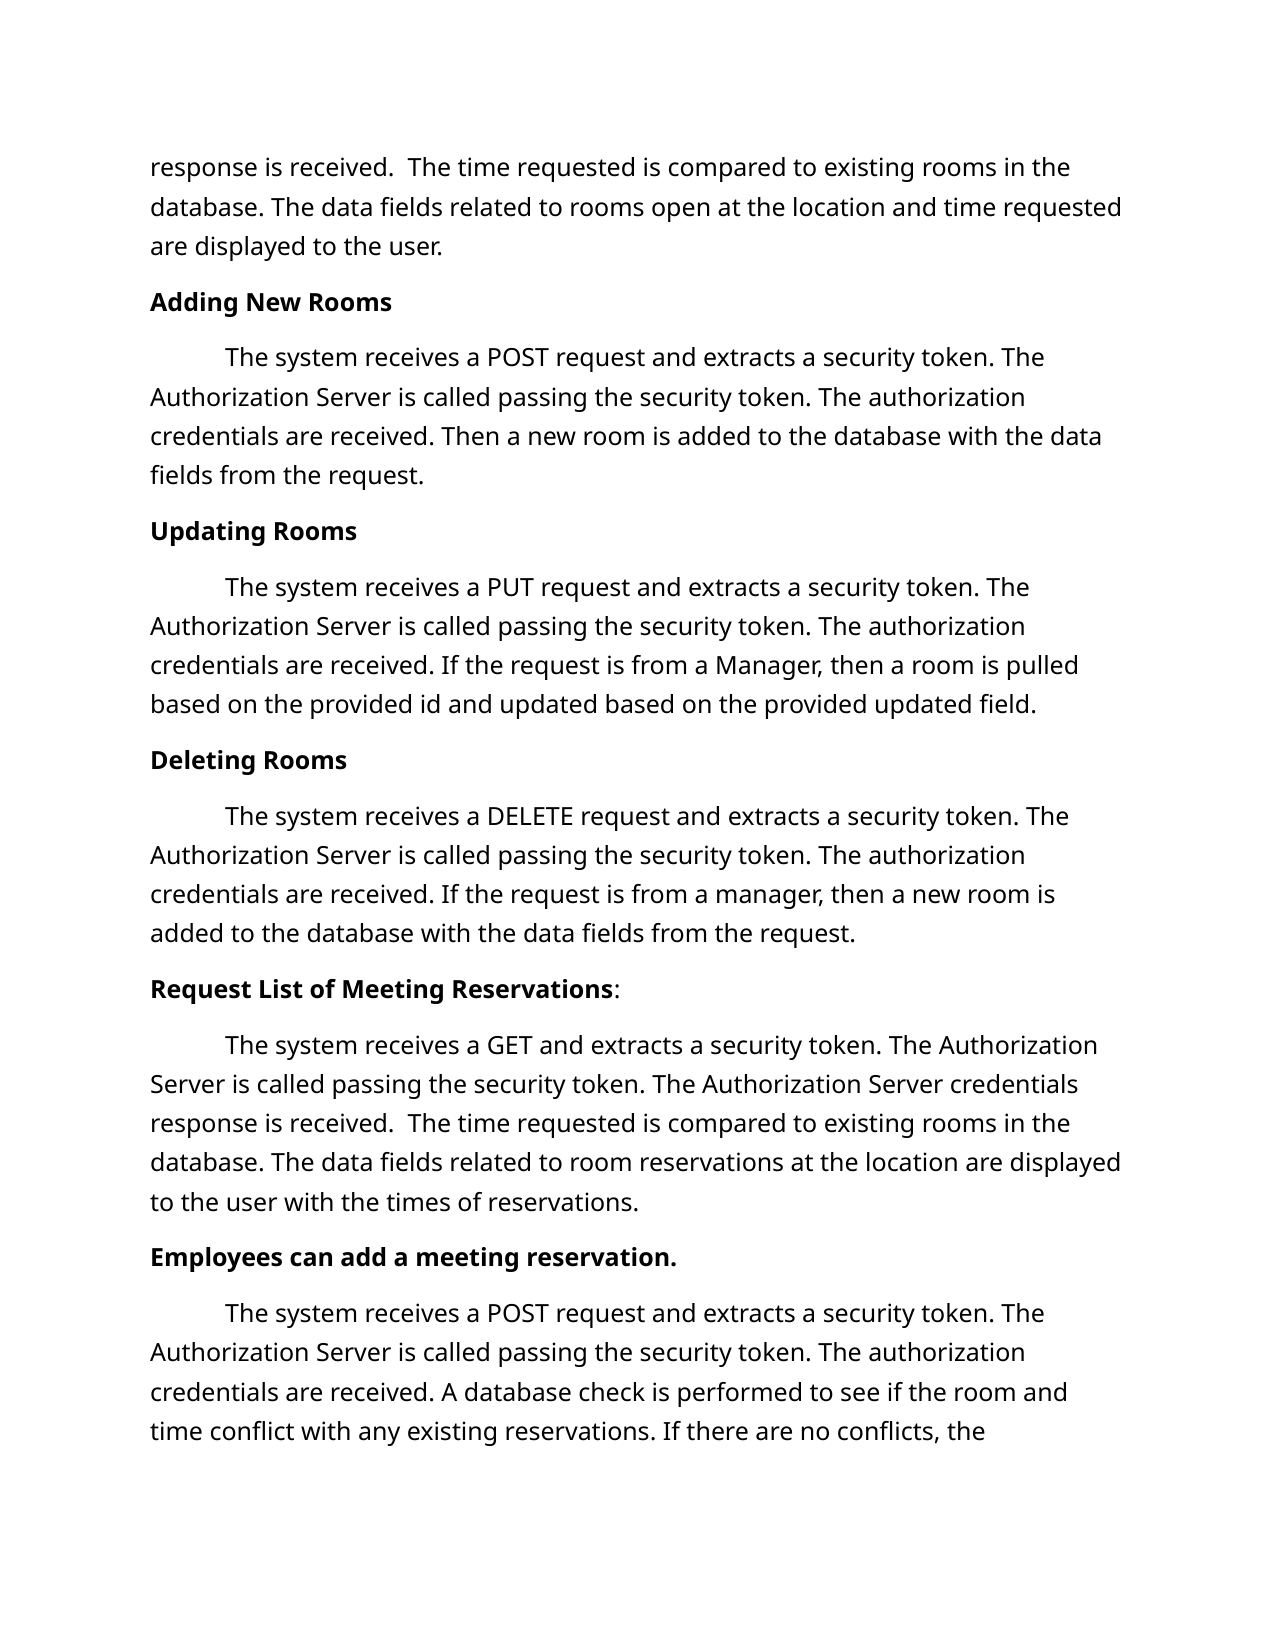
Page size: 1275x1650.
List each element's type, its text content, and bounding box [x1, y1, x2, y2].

text The system receives a PUT request and extracts a security token. The Authorization Server is called passing the security token. The authorization credentials are received. If the request is from a Manager, then a room is pulled based on the provided id and updated based on the provided updated field. [150, 569, 1125, 721]
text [150, 1296, 1125, 1447]
text The system receives a GET and extracts a security token. The Authorization Server is called passing the security token. The Authorization Server credentials response is received. The time requested is compared to existing rooms in the database. The data fields related to room reservations at the location are displayed to the user with the times of reservations. [150, 1027, 1125, 1218]
text Employees can add a meeting reservation. [150, 1240, 1125, 1274]
text Adding New Rooms [150, 284, 1125, 318]
text The system receives a DELETE request and extracts a security token. The Authorization Server is called passing the security token. The authorization credentials are received. If the request is from a manager, then a new room is added to the database with the data fields from the request. [150, 798, 1125, 950]
text Request List of Meeting Reservations: [150, 972, 1125, 1006]
text Deleting Rooms [150, 742, 1125, 777]
text The system receives a POST request and extracts a security token. The Authorization Server is called passing the security token. The authorization credentials are received. Then a new room is added to the database with the data fields from the request. [150, 340, 1125, 492]
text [150, 150, 1125, 262]
text Updating Rooms [150, 513, 1125, 547]
